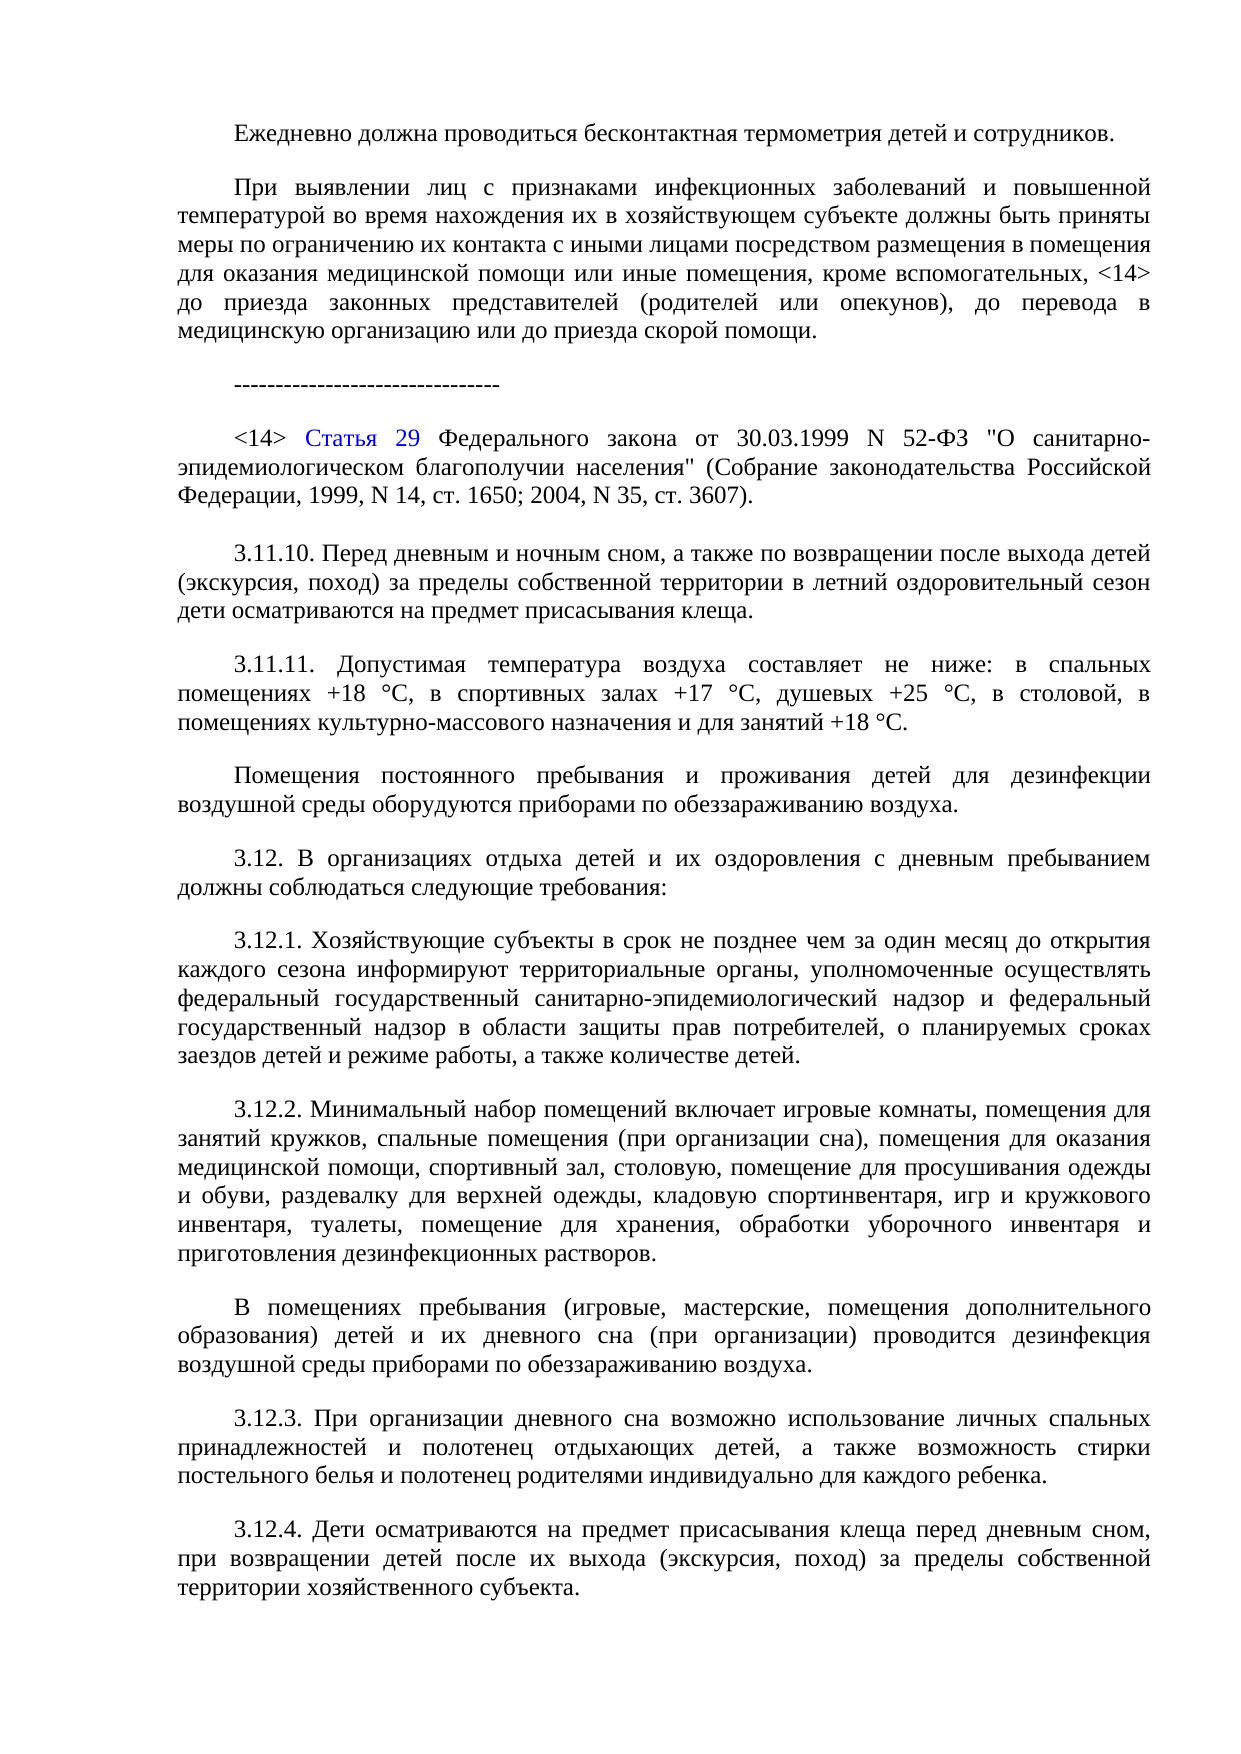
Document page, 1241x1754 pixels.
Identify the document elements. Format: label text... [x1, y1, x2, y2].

text 3.12.4. Дети осматриваются на предмет присасывания клеща перед дневным сном, при возвращении детей после их выхода (экскурсия, поход) за пределы собственной территории хозяйственного субъекта. [177, 1514, 1152, 1601]
text -------------------------------- [177, 369, 1152, 398]
text 3.12.3. При организации дневного сна возможно использование личных спальных принадлежностей и полотенец отдыхающих детей, а также возможность стирки постельного белья и полотенец родителями индивидуально для каждого ребенка. [177, 1403, 1152, 1489]
text Помещения постоянного пребывания и проживания детей для дезинфекции воздушной среды оборудуются приборами по обеззараживанию воздуха. [177, 761, 1152, 818]
text 3.12. В организациях отдыха детей и их оздоровления с дневным пребыванием должны соблюдаться следующие требования: [177, 843, 1152, 901]
text 3.11.10. Перед дневным и ночным сном, а также по возвращении после выхода детей (экскурсия, поход) за пределы собственной территории в летний оздоровительный сезон дети осматриваются на предмет присасывания клеща. [177, 538, 1152, 624]
text В помещениях пребывания (игровые, мастерские, помещения дополнительного образования) детей и их дневного сна (при организации) проводится дезинфекция воздушной среды приборами по обеззараживанию воздуха. [177, 1292, 1152, 1378]
text 3.12.1. Хозяйствующие субъекты в срок не позднее чем за один месяц до открытия каждого сезона информируют территориальные органы, уполномоченные осуществлять федеральный государственный санитарно-эпидемиологический надзор и федеральный государственный надзор в области защиты прав потребителей, о планируемых сроках заездов детей и режиме работы, а также количестве детей. [177, 926, 1152, 1069]
text При выявлении лиц с признаками инфекционных заболеваний и повышенной температурой во время нахождения их в хозяйствующем субъекте должны быть приняты меры по ограничению их контакта с иными лицами посредством размещения в помещения для оказания медицинской помощи или иные помещения, кроме вспомогательных, <14> до приезда законных представителей (родителей или опекунов), до перевода в медицинскую организацию или до приезда скорой помощи. [177, 172, 1152, 344]
text 3.12.2. Минимальный набор помещений включает игровые комнаты, помещения для занятий кружков, спальные помещения (при организации сна), помещения для оказания медицинской помощи, спортивный зал, столовую, помещение для просушивания одежды и обуви, раздевалку для верхней одежды, кладовую спортинвентаря, игр и кружкового инвентаря, туалеты, помещение для хранения, обработки уборочного инвентаря и приготовления дезинфекционных растворов. [177, 1094, 1152, 1267]
text <14> Статья 29 Федерального закона от 30.03.1999 N 52-ФЗ "О санитарно-эпидемиологическом благополучии населения" (Собрание законодательства Российской Федерации, 1999, N 14, ст. 1650; 2004, N 35, ст. 3607). [177, 423, 1152, 509]
text 3.11.11. Допустимая температура воздуха составляет не ниже: в спальных помещениях +18 °C, в спортивных залах +17 °C, душевых +25 °C, в столовой, в помещениях культурно-массового назначения и для занятий +18 °C. [177, 649, 1152, 736]
text Ежедневно должна проводиться бесконтактная термометрия детей и сотрудников. [177, 118, 1152, 147]
